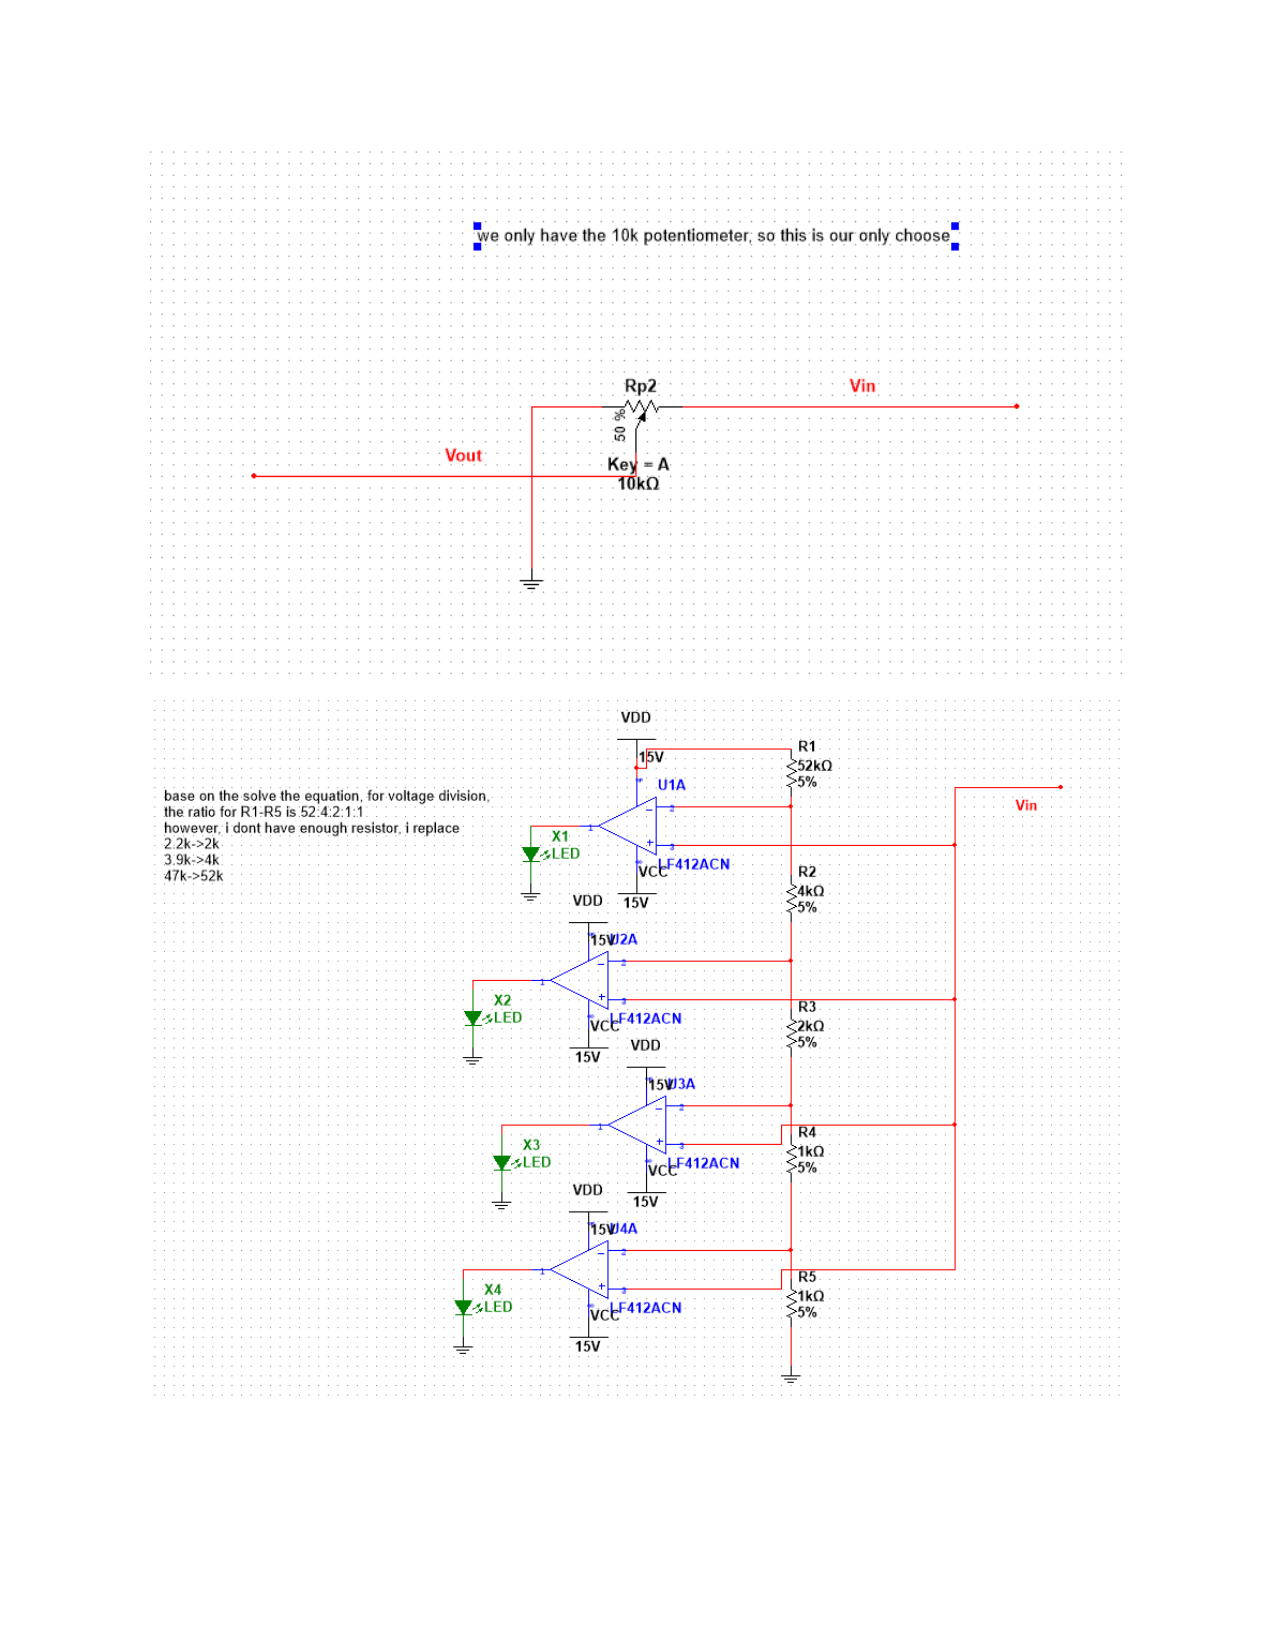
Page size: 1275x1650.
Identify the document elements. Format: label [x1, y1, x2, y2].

picture [150, 696, 1125, 1400]
picture [150, 150, 1125, 678]
